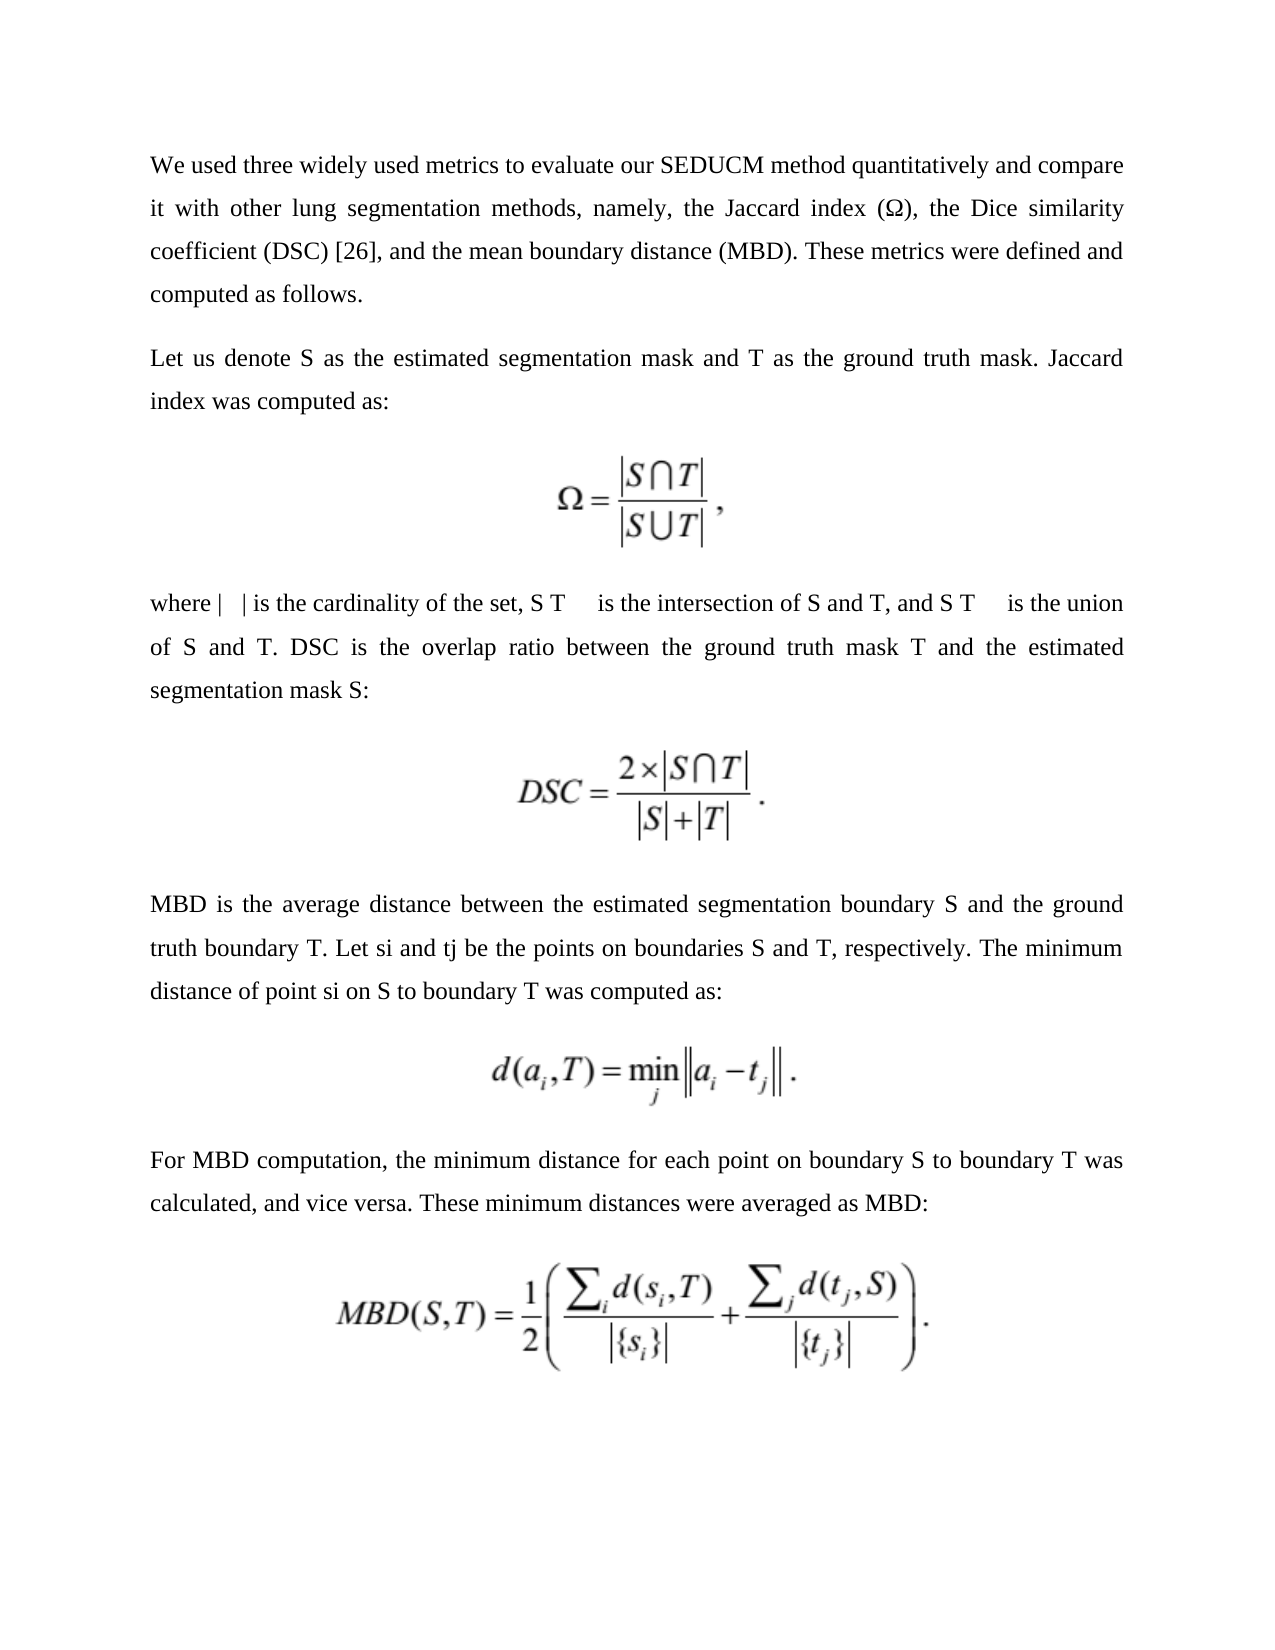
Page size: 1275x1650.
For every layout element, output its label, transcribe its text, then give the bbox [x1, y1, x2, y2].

picture [496, 738, 779, 855]
picture [537, 450, 738, 554]
text For MBD computation, the minimum distance for each point on boundary S to boundary T was calculated, and vice versa. These minimum distances were averaged as MBD: [150, 1145, 1125, 1217]
text where || is the cardinality of the set, S T  is the intersection of S and T, and S T  is the union of S and T. DSC is the overlap ratio between the ground truth mask T and the estimated segmentation mask S: [150, 588, 1125, 703]
picture [320, 1252, 955, 1414]
text We used three widely used metrics to evaluate our SEDUCM method quantitatively and compare it with other lung segmentation methods, namely, the Jaccard index (Ω), the Dice similarity coefficient (DSC) [26], and the mean boundary distance (MBD). These metrics were defined and computed as follows. [150, 150, 1125, 308]
picture [475, 1039, 800, 1111]
text Let us denote S as the estimated segmentation mask and T as the ground truth mask. Jaccard index was computed as: [150, 343, 1125, 415]
text MBD is the average distance between the estimated segmentation boundary S and the ground truth boundary T. Let si and tj be the points on boundaries S and T, respectively. The minimum distance of point si on S to boundary T was computed as: [150, 889, 1125, 1004]
